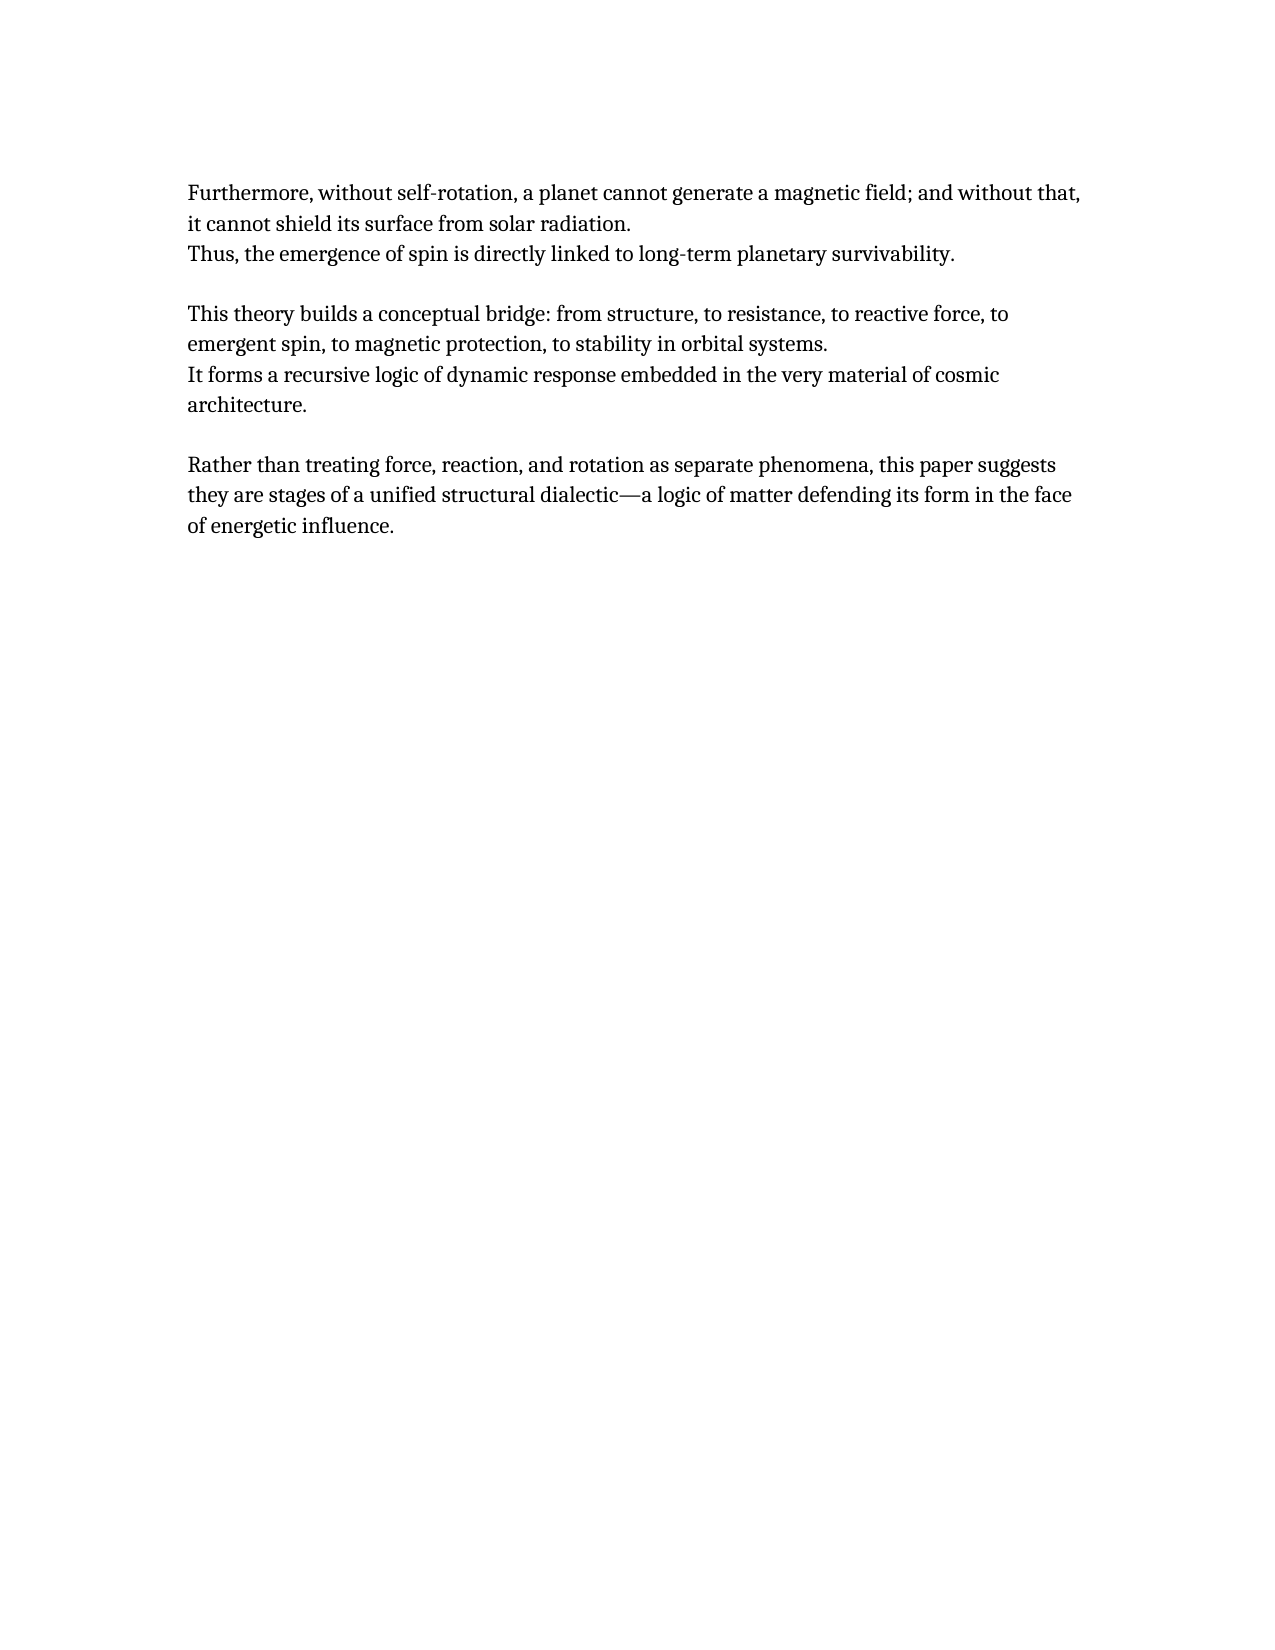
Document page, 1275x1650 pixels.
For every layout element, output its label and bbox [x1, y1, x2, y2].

text [187, 150, 1087, 539]
